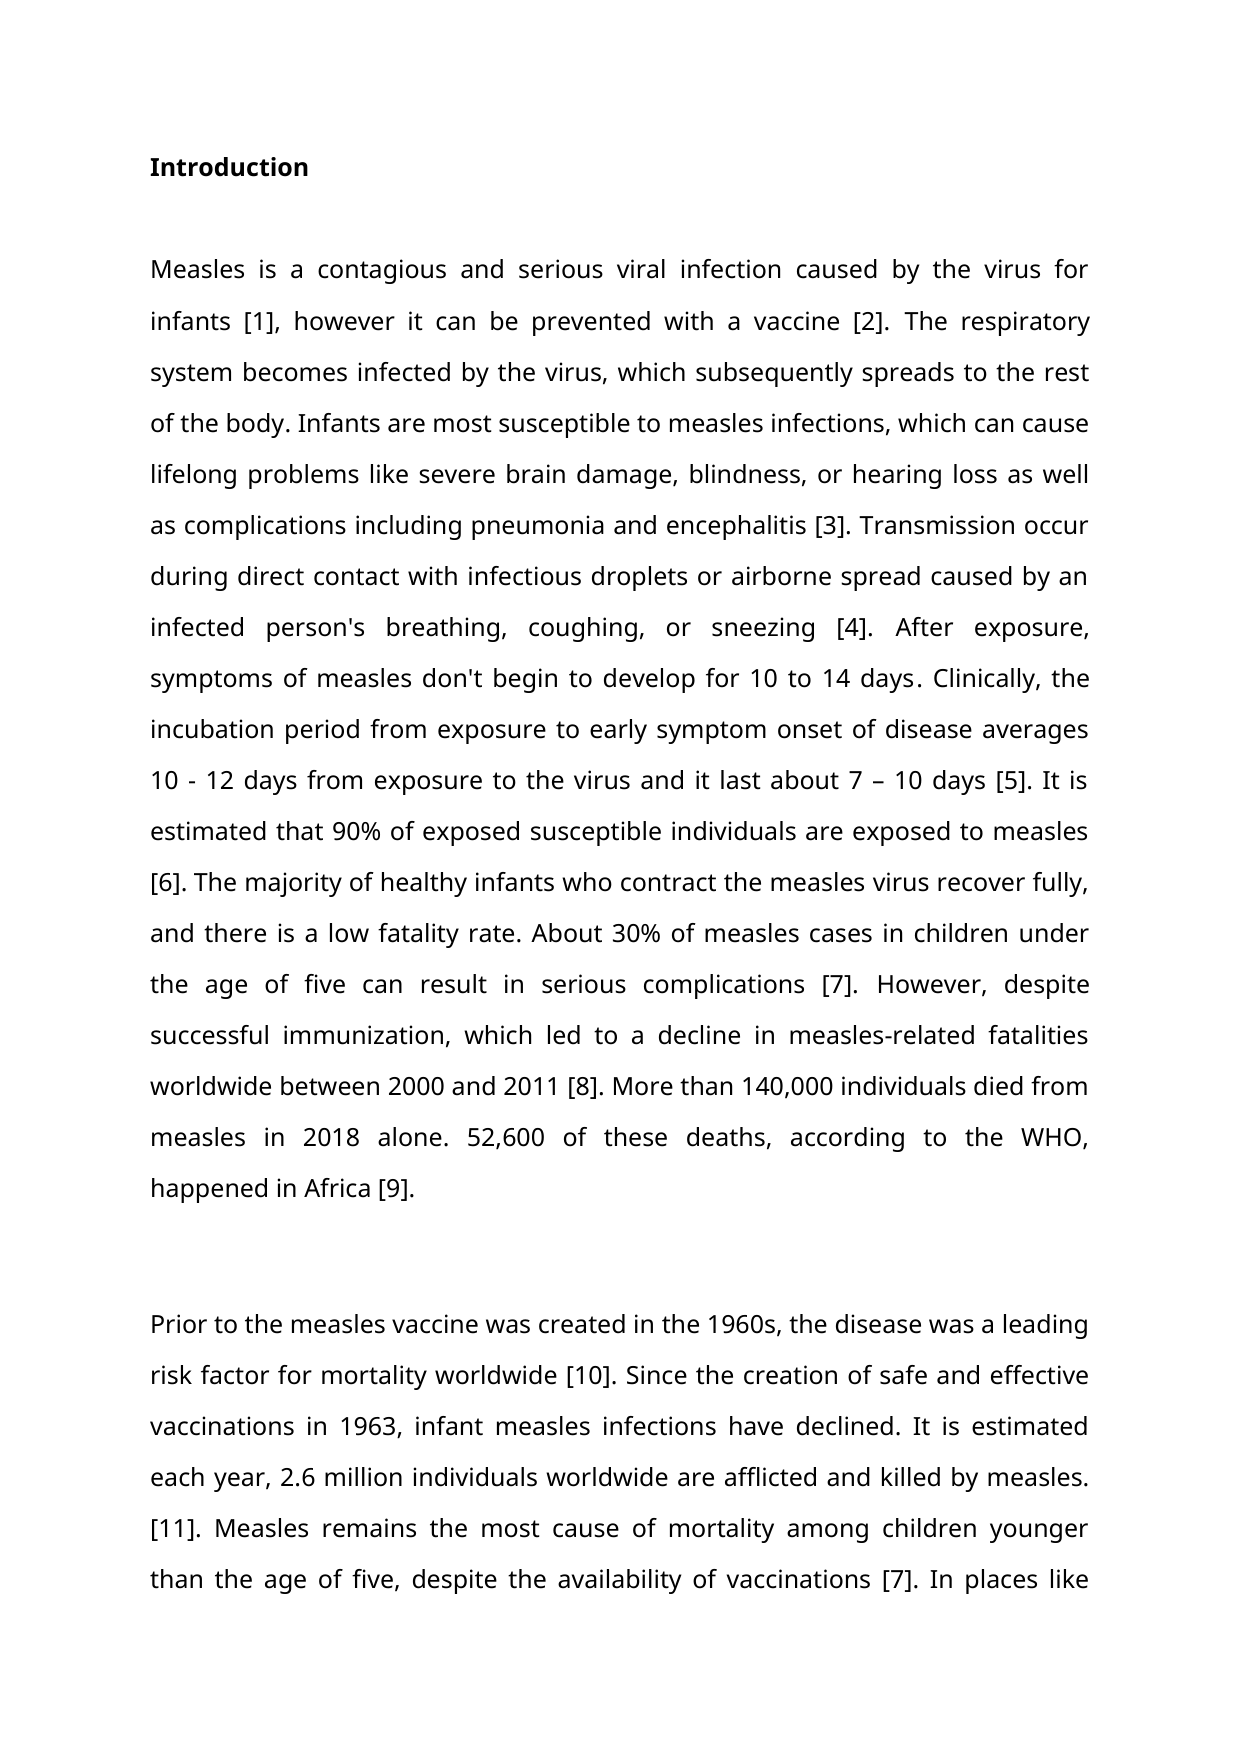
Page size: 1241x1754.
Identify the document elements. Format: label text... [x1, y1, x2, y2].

text Introduction [150, 150, 1090, 184]
text Measles is a contagious and serious viral infection caused by the virus for infants [1], however it can be prevented with a vaccine [2]. The respiratory system becomes infected by the virus, which subsequently spreads to the rest of the body. Infants are most susceptible to measles infections, which can cause lifelong problems like severe brain damage, blindness, or hearing loss as well as complications including pneumonia and encephalitis [3]. Transmission occur during direct contact with infectious droplets or airborne spread caused by an infected person's breathing, coughing, or sneezing [4]. After exposure, symptoms of measles don't begin to develop for 10 to 14 days. Clinically, the incubation period from exposure to early symptom onset of disease averages 10 - 12 days from exposure to the virus and it last about 7 – 10 days [5]. It is estimated that 90% of exposed susceptible individuals are exposed to measles [6]. The majority of healthy infants who contract the measles virus recover fully, and there is a low fatality rate. About 30% of measles cases in children under the age of five can result in serious complications [7]. However, despite successful immunization, which led to a decline in measles-related fatalities worldwide between 2000 and 2011 [8]. More than 140,000 individuals died from measles in 2018 alone. 52,600 of these deaths, according to the WHO, happened in Africa [9]. [150, 252, 1090, 1205]
